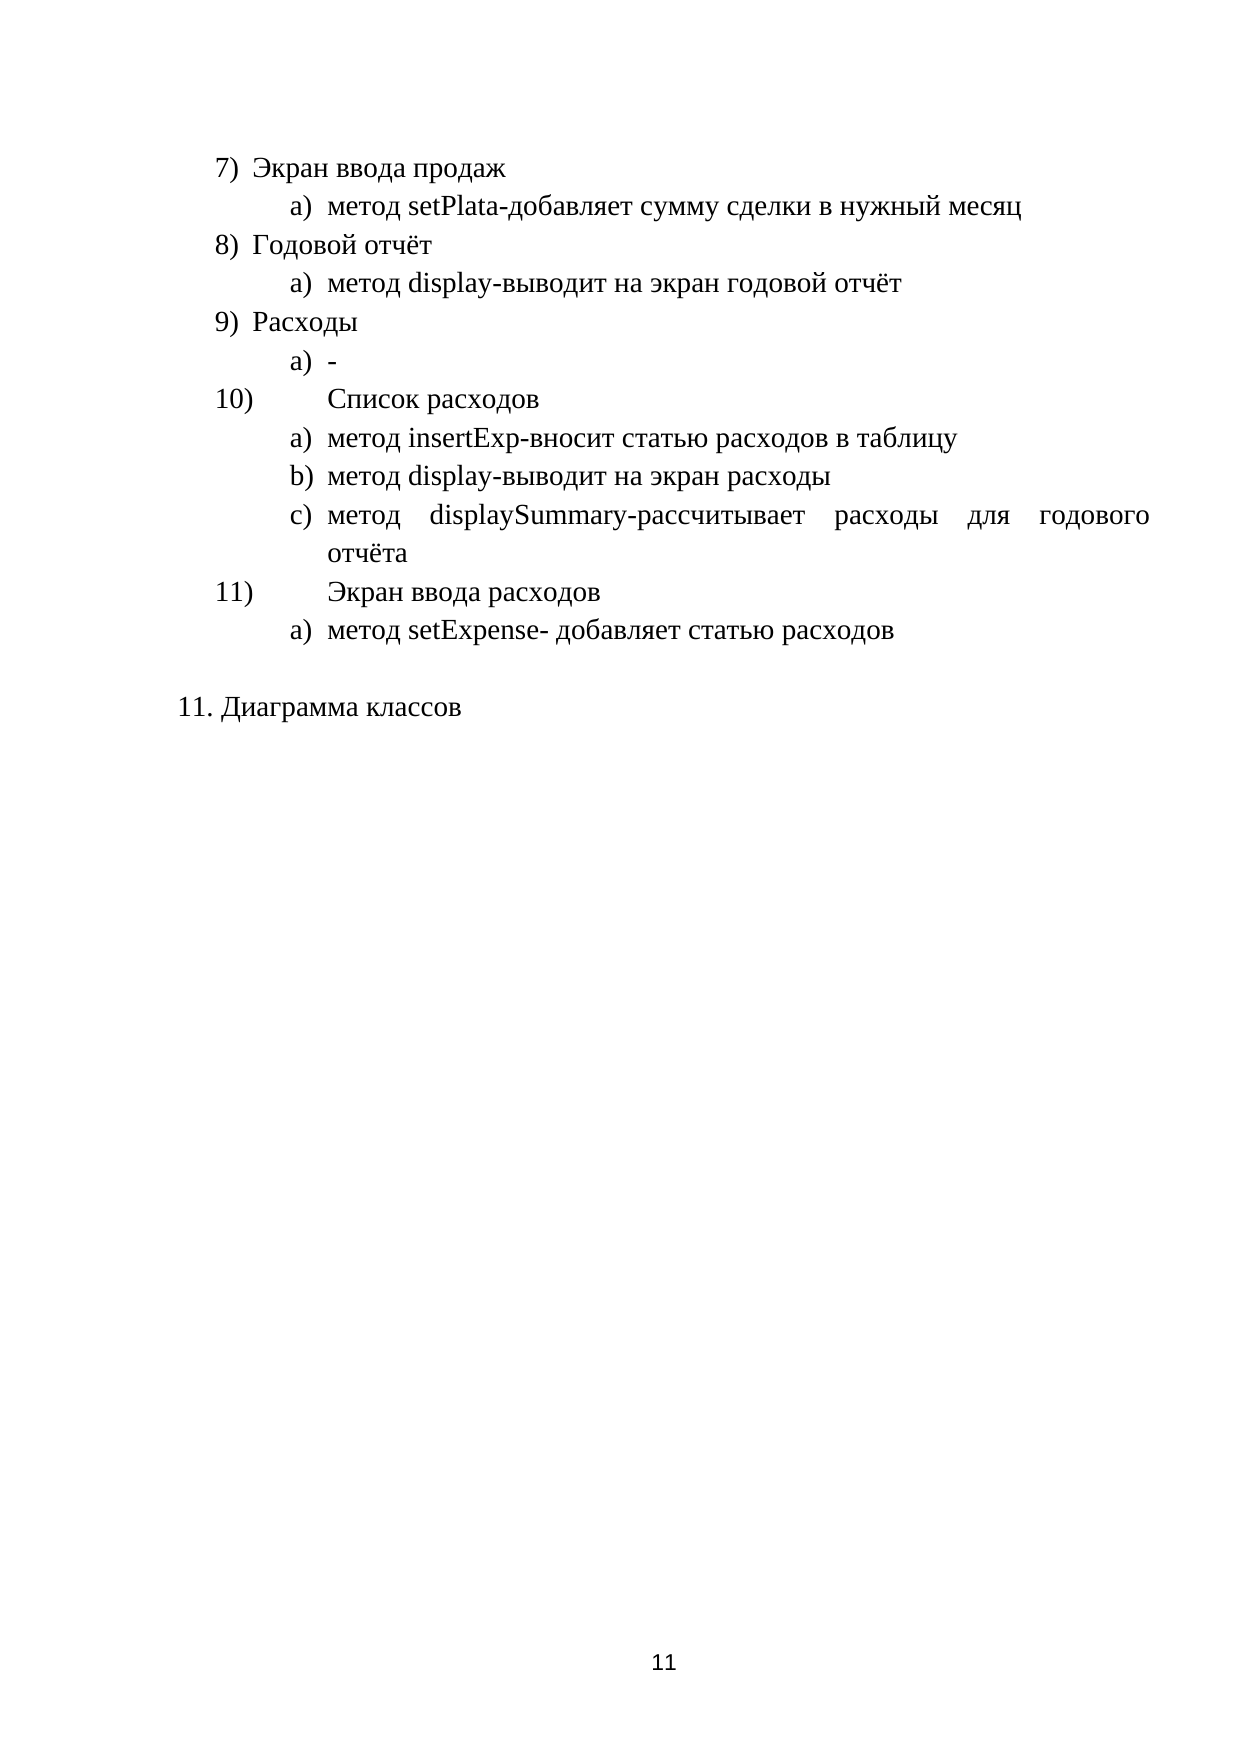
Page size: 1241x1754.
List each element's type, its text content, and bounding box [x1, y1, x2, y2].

list метод setPlata-добавляет сумму сделки в нужный месяц [289, 188, 1151, 222]
list Годовой отчёт [214, 227, 1151, 261]
list метод display-выводит на экран годовой отчёт [289, 266, 1151, 299]
text 11. Диаграмма классов [177, 689, 1151, 723]
list Экран ввода продаж [214, 150, 1151, 183]
list - [289, 343, 1151, 376]
list метод display-выводит на экран расходы [289, 458, 1151, 492]
list Список расходов [214, 381, 1151, 415]
list Расходы [214, 304, 1151, 338]
list метод setExpense- добавляет статью расходов [289, 612, 1151, 646]
list Экран ввода расходов [214, 574, 1151, 607]
list метод insertExp-вносит статью расходов в таблицу [289, 420, 1151, 453]
list метод displaySummary-рассчитывает расходы для годового отчёта [289, 497, 1151, 569]
